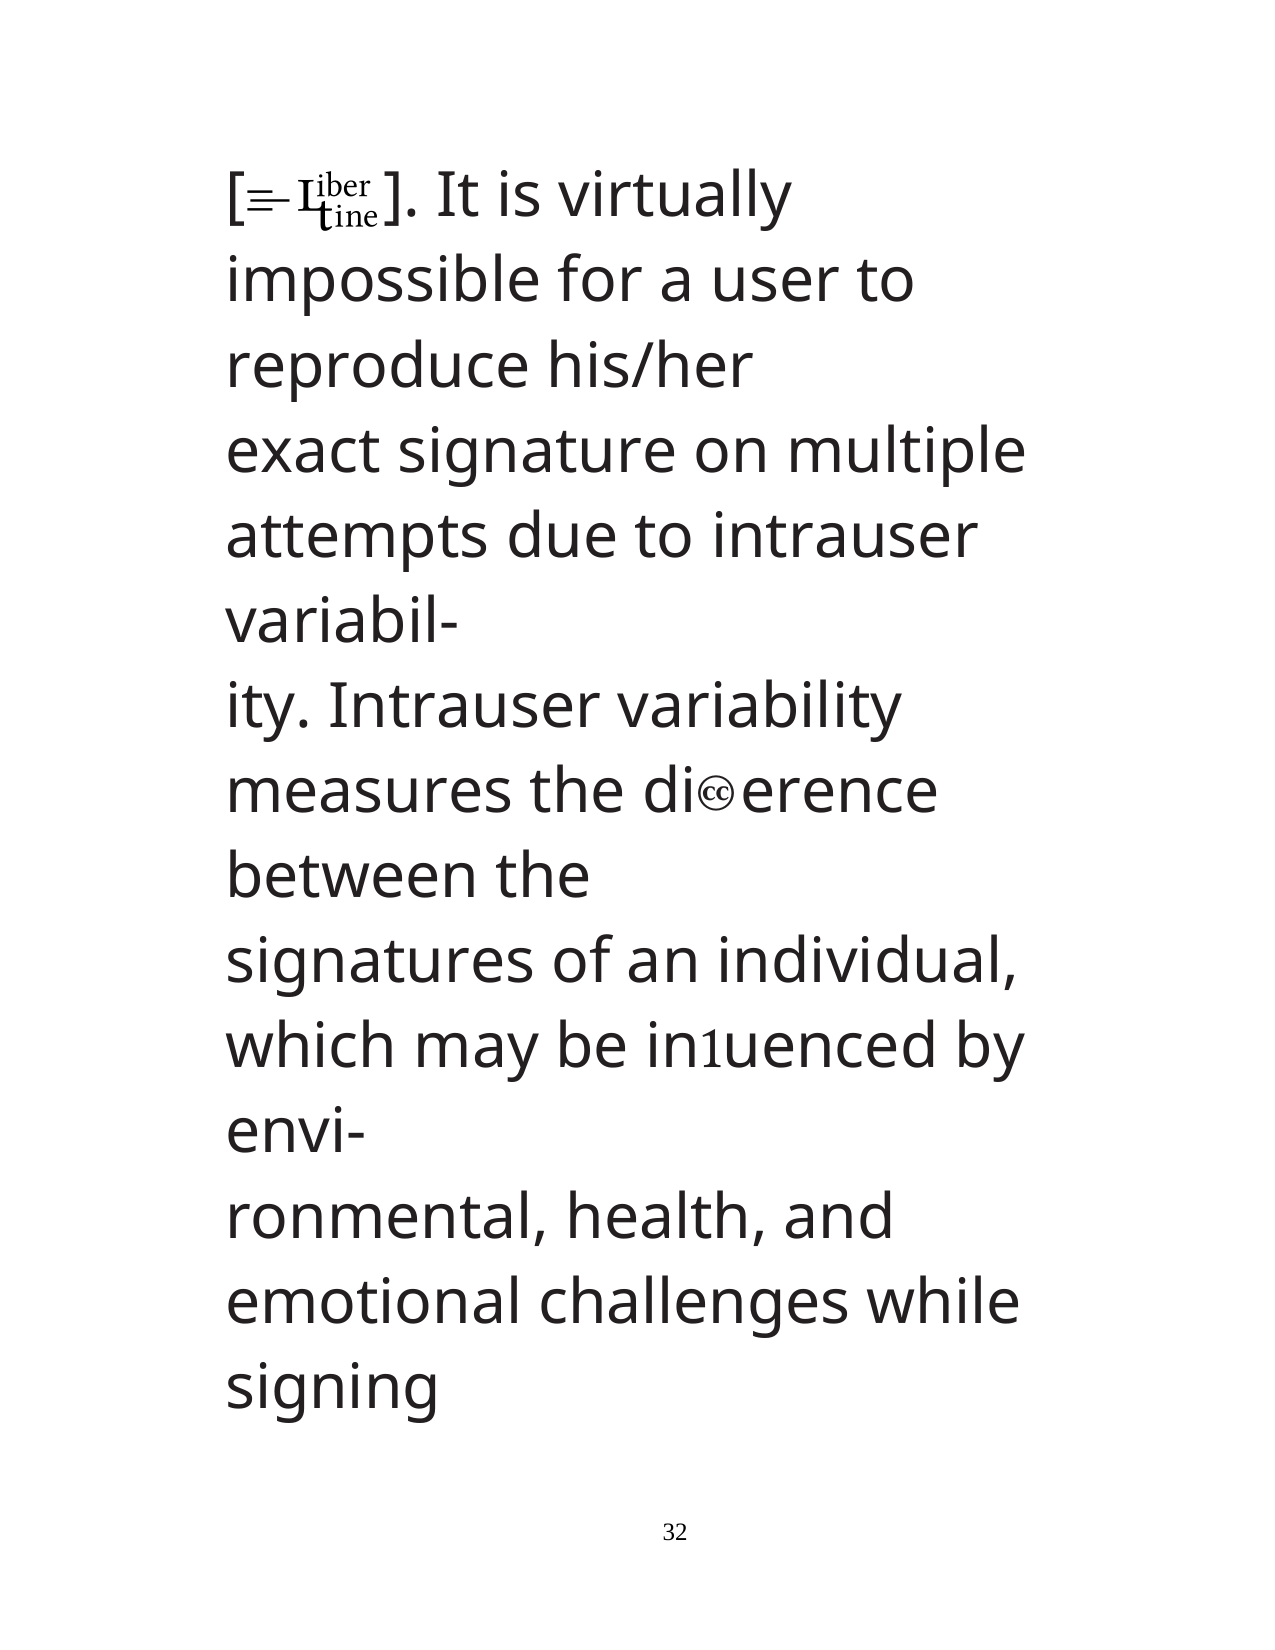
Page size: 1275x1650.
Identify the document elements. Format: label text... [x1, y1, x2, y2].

text signatures of an individual, which may be inuenced by envi- [225, 916, 1125, 1171]
text ronmental, health, and emotional challenges while signing [225, 1171, 1125, 1427]
text ity. Intrauser variability measures the dierence between the [225, 661, 1125, 916]
text exact signature on multiple attempts due to intrauser variabil- [225, 405, 1125, 661]
text []. It is virtually impossible for a user to reproduce his/her [225, 150, 1125, 405]
